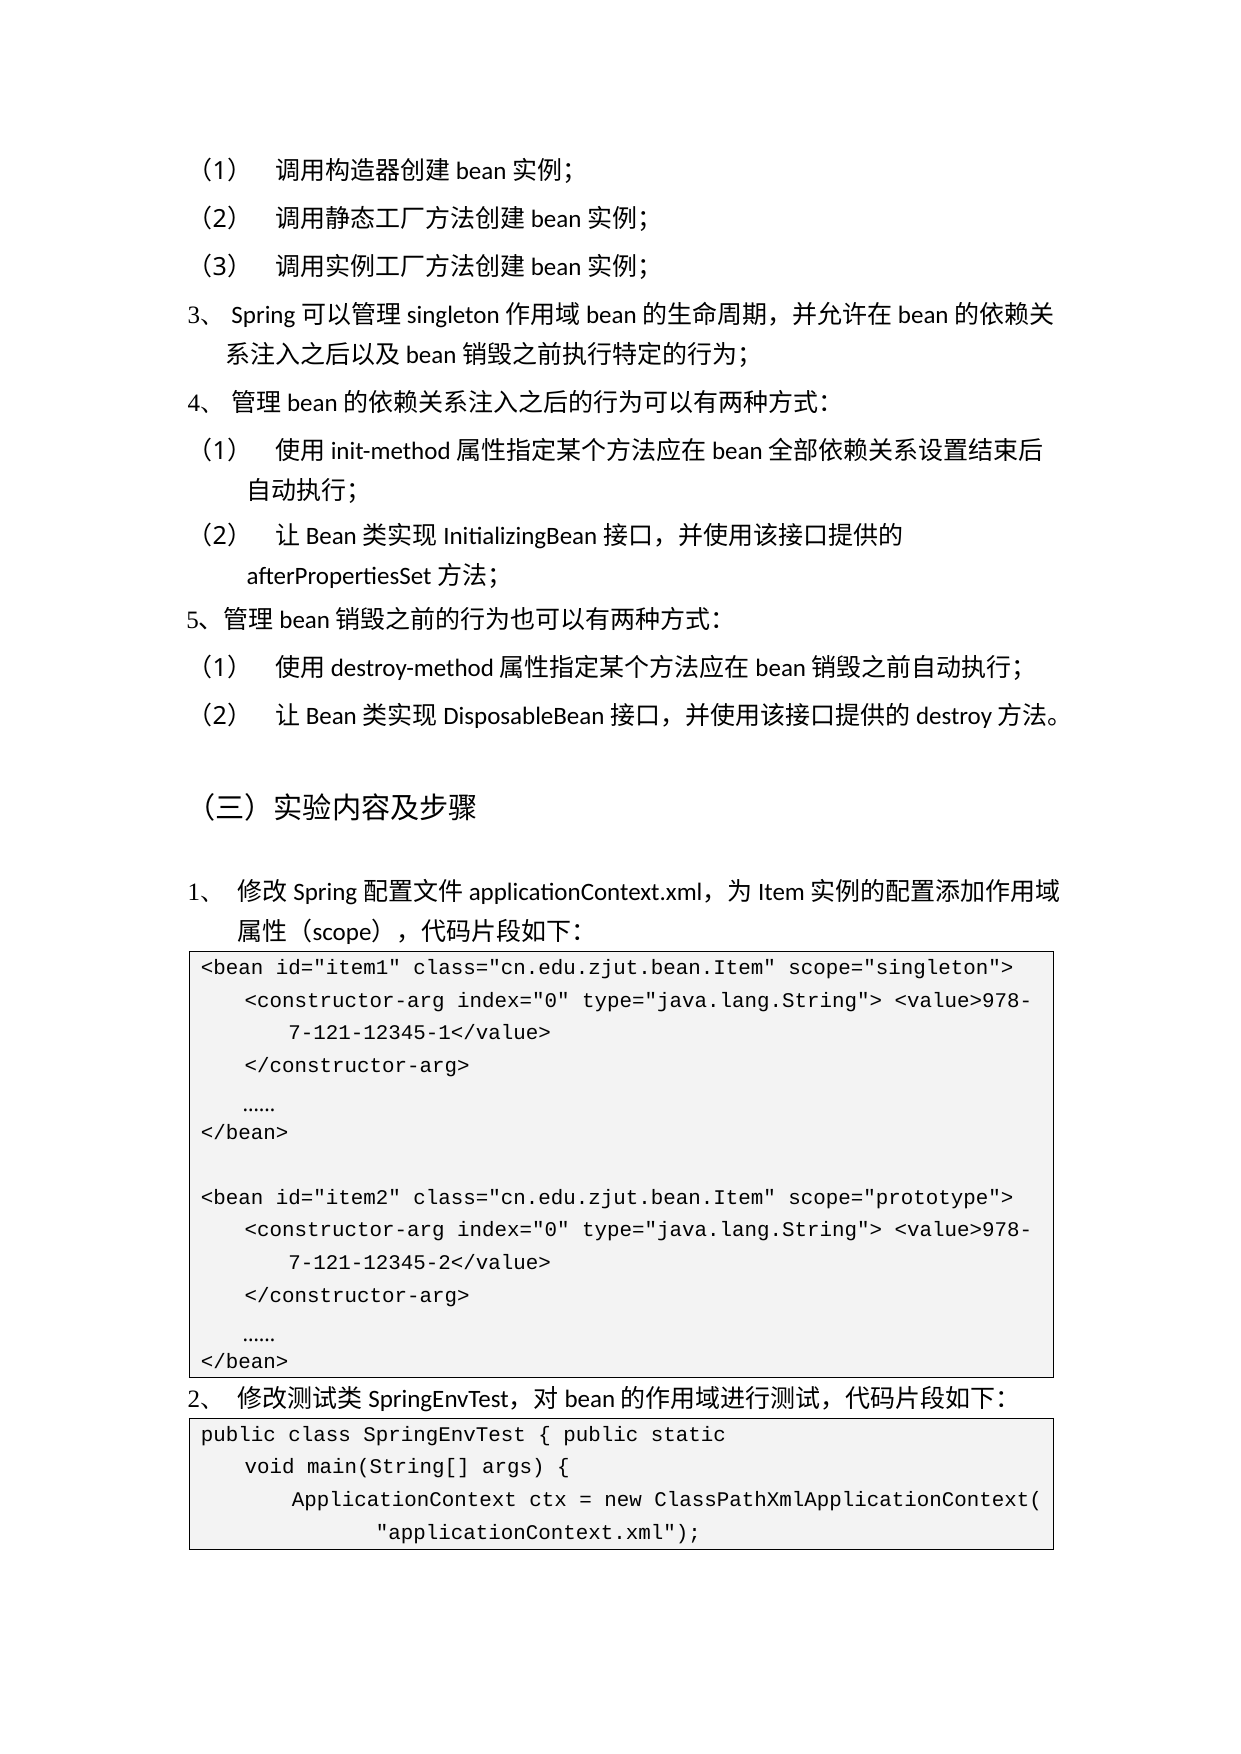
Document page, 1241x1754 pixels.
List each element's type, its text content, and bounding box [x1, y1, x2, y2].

list 调用实例工厂方法创建 bean 实例； [187, 247, 1068, 283]
subtitle （三）实验内容及步骤 [186, 785, 1068, 827]
list 调用静态工厂方法创建 bean 实例； [187, 198, 1068, 235]
table_header public class SpringEnvTest { public static void main(String[] args) { ApplicationContext ctx = new ClassPathXmlApplicationContext( "applicationContext.xml"); [190, 1419, 1053, 1549]
list 调用构造器创建 bean 实例； [187, 151, 1068, 187]
list 让 Bean 类实现 DisposableBean 接口，并使用该接口提供的 destroy 方法。 [187, 696, 1068, 732]
list 使用 destroy-method 属性指定某个方法应在 bean 销毁之前自动执行； [187, 648, 1068, 684]
list Spring 可以管理 singleton 作用域 bean 的生命周期，并允许在 bean 的依赖关系注入之后以及 bean 销毁之前执行特定的行为； [187, 294, 1068, 371]
list 让 Bean 类实现 InitializingBean 接口，并使用该接口提供的 afterPropertiesSet 方法； [187, 516, 1068, 592]
text 5、管理 bean 销毁之前的行为也可以有两种方式： [186, 600, 1068, 636]
list 修改 Spring 配置文件 applicationContext.xml，为 Item 实例的配置添加作用域属性（scope），代码片段如下： [187, 871, 1068, 947]
list 使用 init-method 属性指定某个方法应在 bean 全部依赖关系设置结束后自动执行； [187, 430, 1068, 506]
list 管理 bean 的依赖关系注入之后的行为可以有两种方式： [187, 382, 1068, 419]
table_header <bean id="item1" class="cn.edu.zjut.bean.Item" scope="singleton"> <constructor-arg index="0" type="java.lang.String"> <value>978-7-121-12345-1</value> </constructor-arg> …… </bean> <bean id="item2" class="cn.edu.zjut.bean.Item" scope="prototype"> <constructor-arg index="0" type="java.lang.String"> <value>978-7-121-12345-2</value> </constructor-arg> …… </bean> [190, 952, 1053, 1377]
list 修改测试类 SpringEnvTest，对 bean 的作用域进行测试，代码片段如下： [187, 1378, 1068, 1414]
